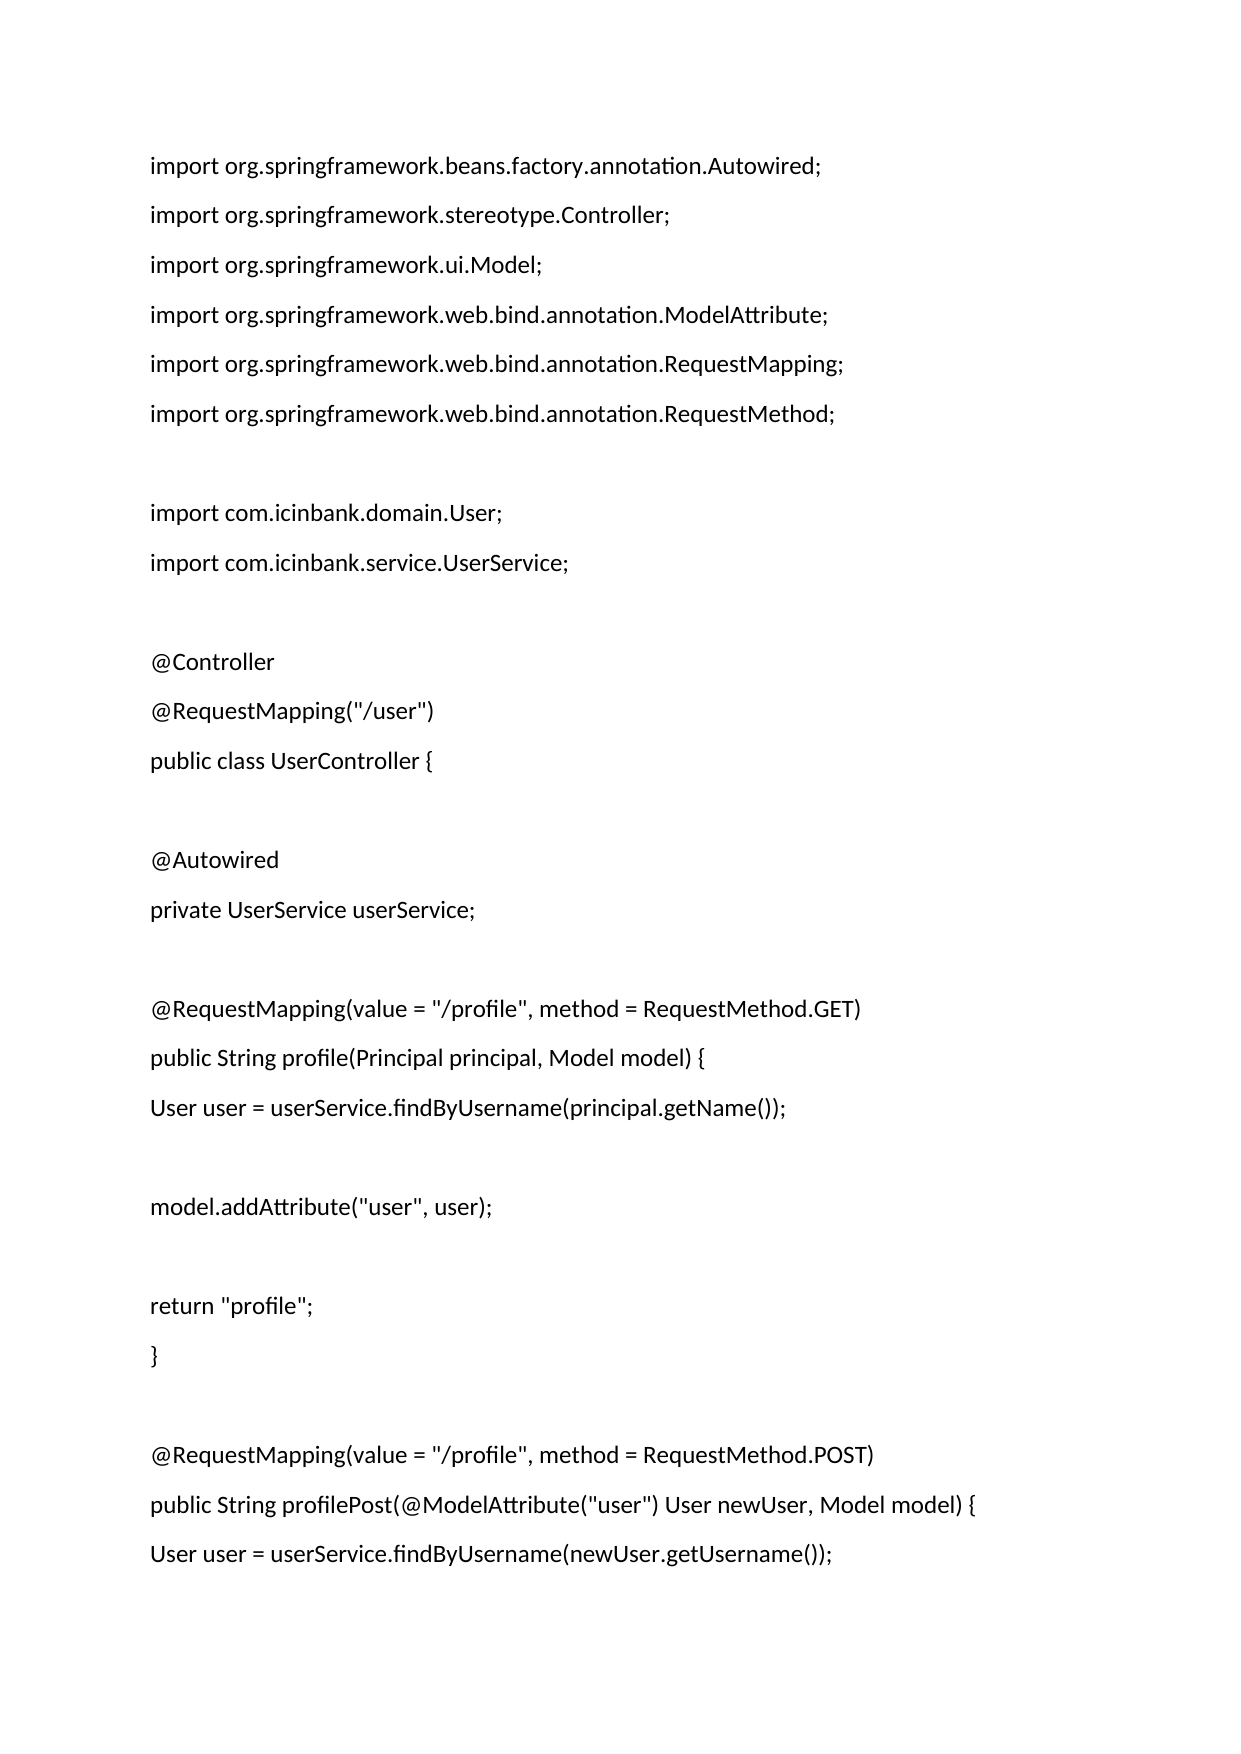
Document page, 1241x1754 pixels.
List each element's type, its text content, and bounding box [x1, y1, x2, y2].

text User user = userService.findByUsername(principal.getName()); [150, 1092, 1090, 1123]
text public class UserController { [150, 745, 1090, 776]
text } [150, 1340, 1090, 1371]
text @RequestMapping(value = "/profile", method = RequestMethod.POST) [150, 1439, 1090, 1470]
text import org.springframework.beans.factory.annotation.Autowired; [150, 150, 1090, 181]
text import org.springframework.web.bind.annotation.RequestMethod; [150, 398, 1090, 428]
text import com.icinbank.service.UserService; [150, 547, 1090, 577]
text public String profile(Principal principal, Model model) { [150, 1042, 1090, 1073]
text public String profilePost(@ModelAttribute("user") User newUser, Model model) { [150, 1489, 1090, 1519]
text import org.springframework.stereotype.Controller; [150, 199, 1090, 230]
text @Autowired [150, 844, 1090, 875]
text @RequestMapping("/user") [150, 695, 1090, 726]
text import com.icinbank.domain.User; [150, 497, 1090, 528]
text private UserService userService; [150, 894, 1090, 924]
text import org.springframework.web.bind.annotation.RequestMapping; [150, 348, 1090, 379]
text import org.springframework.web.bind.annotation.ModelAttribute; [150, 299, 1090, 329]
text @Controller [150, 646, 1090, 676]
text User user = userService.findByUsername(newUser.getUsername()); [150, 1538, 1090, 1569]
text return "profile"; [150, 1290, 1090, 1321]
text model.addAttribute("user", user); [150, 1191, 1090, 1222]
text @RequestMapping(value = "/profile", method = RequestMethod.GET) [150, 993, 1090, 1023]
text import org.springframework.ui.Model; [150, 249, 1090, 280]
